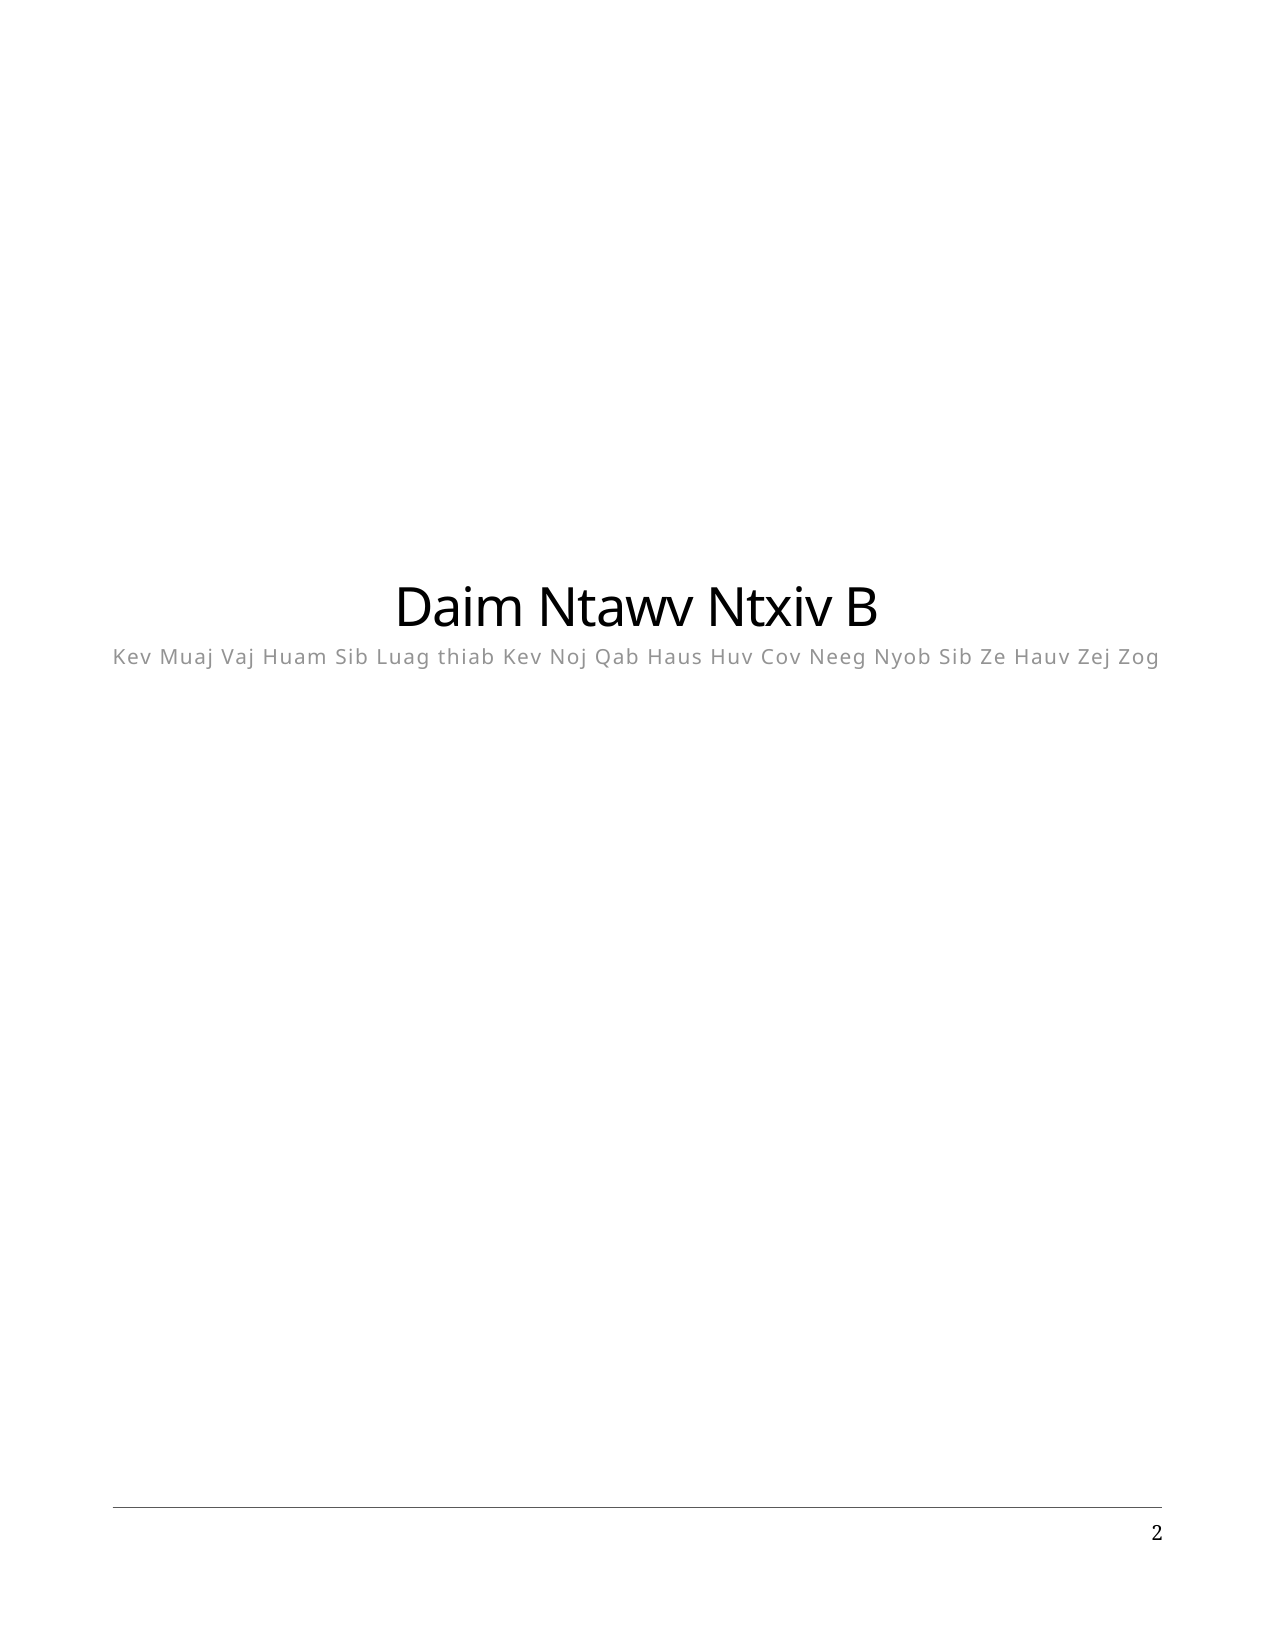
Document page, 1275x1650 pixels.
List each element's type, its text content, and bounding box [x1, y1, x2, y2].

title Daim Ntawv Ntxiv B [112, 569, 1162, 642]
subtitle Kev Muaj Vaj Huam Sib Luag thiab Kev Noj Qab Haus Huv Cov Neeg Nyob Sib Ze Hauv Zej Zog [112, 642, 1162, 671]
